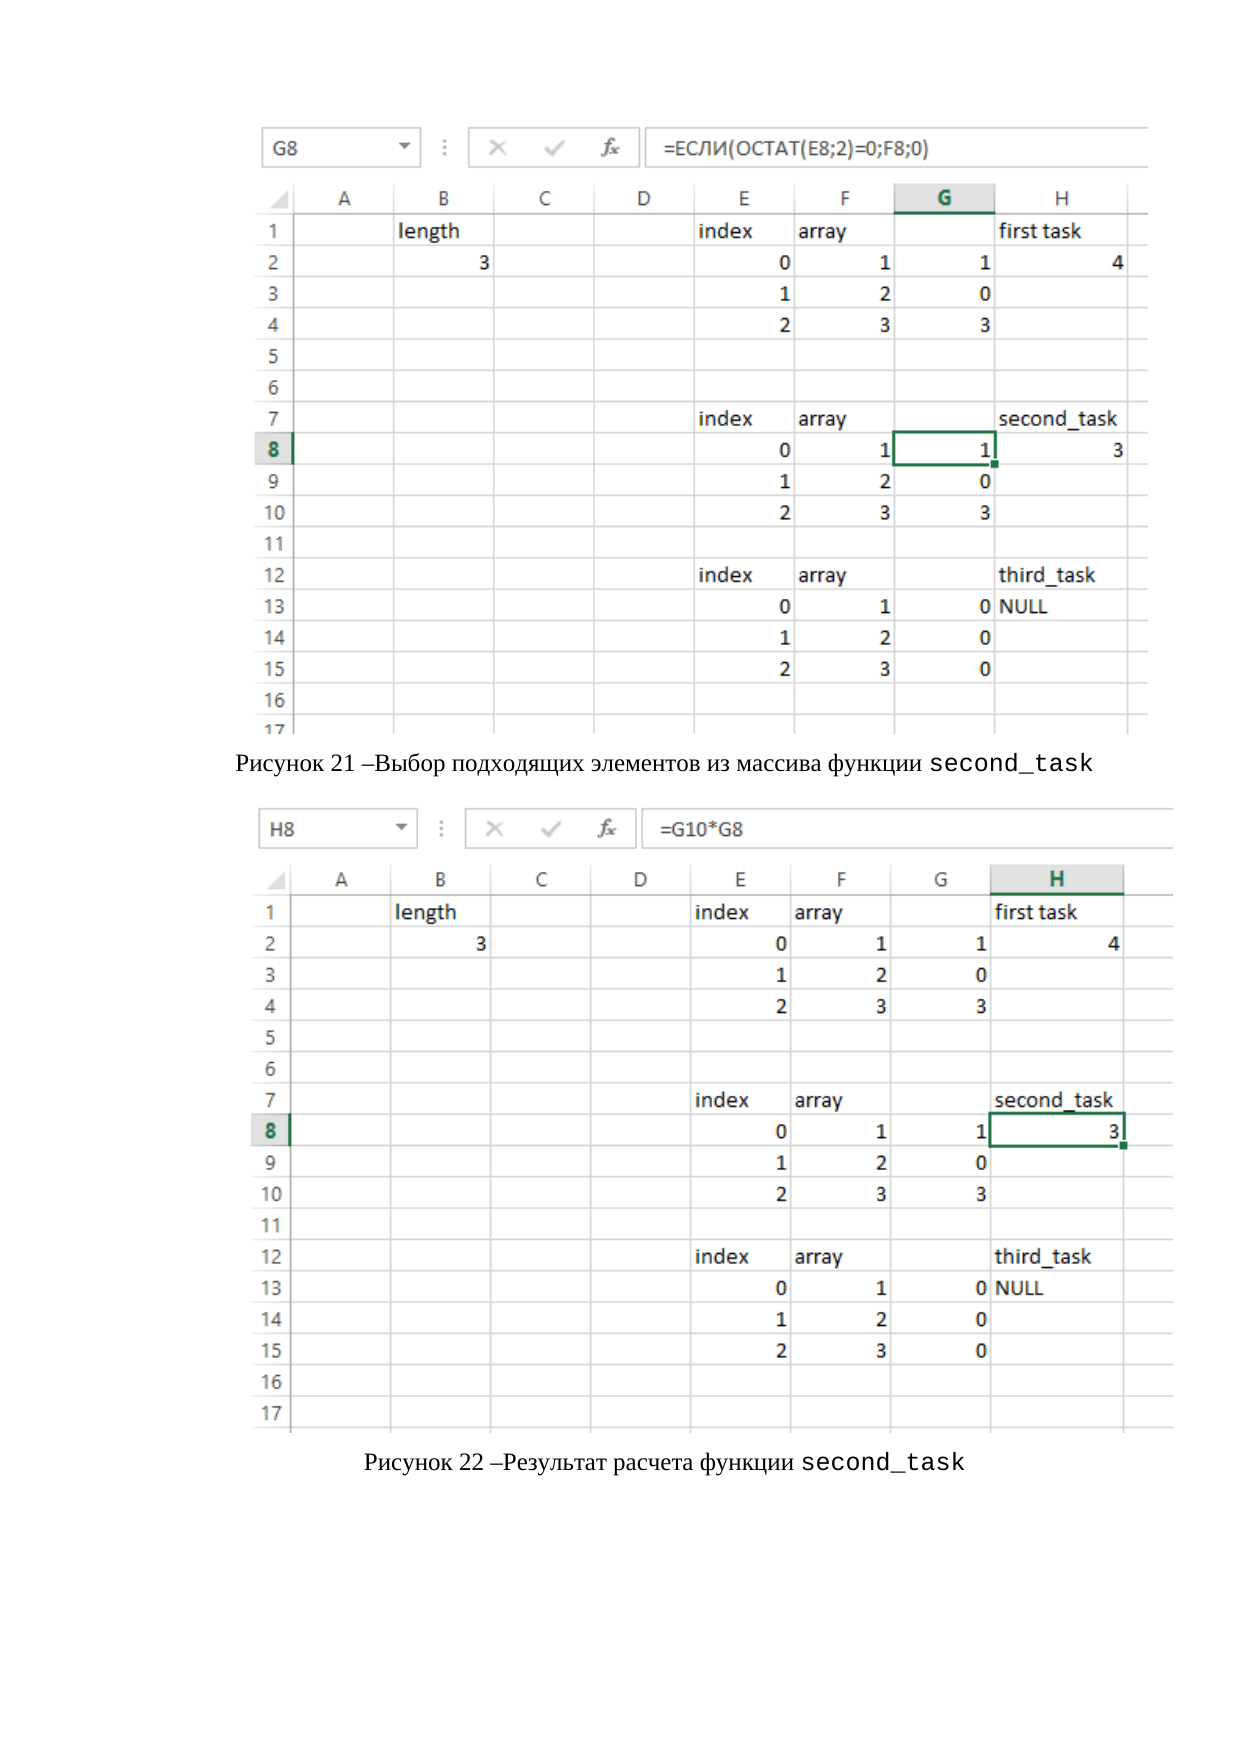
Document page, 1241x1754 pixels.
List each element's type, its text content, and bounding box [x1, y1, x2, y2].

picture [254, 118, 1149, 734]
picture [251, 799, 1173, 1433]
